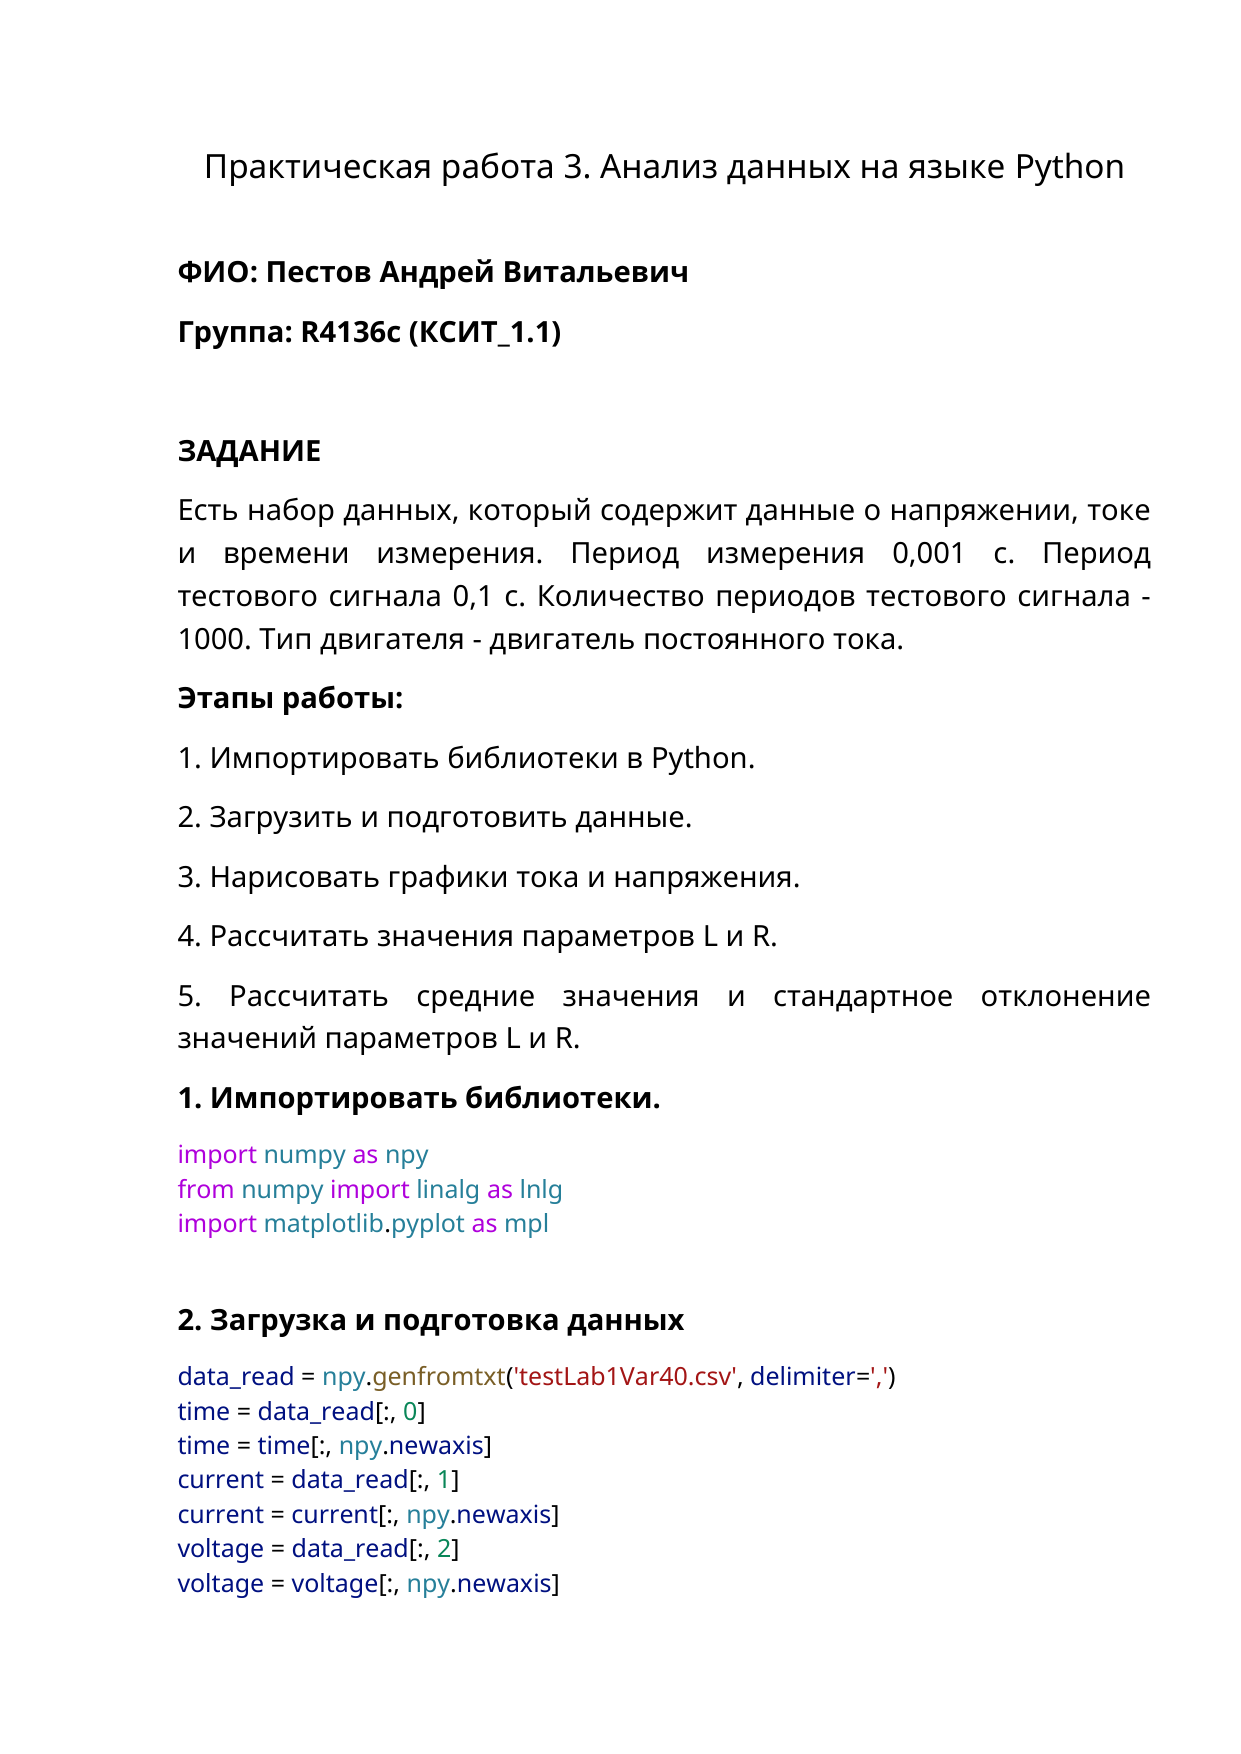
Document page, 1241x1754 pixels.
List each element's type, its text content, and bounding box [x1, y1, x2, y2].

text 4. Рассчитать значения параметров L и R. [177, 915, 1152, 955]
text 3. Нарисовать графики тока и напряжения. [177, 856, 1152, 896]
text 2. Загрузка и подготовка данных [177, 1299, 1152, 1339]
text import matplotlib.pyplot as mpl [177, 1205, 1152, 1240]
text 2. Загрузить и подготовить данные. [177, 796, 1152, 836]
text time = time[:, npy.newaxis] [177, 1427, 1152, 1462]
text import numpy as npy [177, 1137, 1152, 1171]
text current = data_read[:, 1] [177, 1462, 1152, 1496]
subtitle ЗАДАНИЕ [177, 430, 1152, 470]
text Группа: R4136c (КСИТ_1.1) [177, 311, 1152, 351]
text 1. Импортировать библиотеки. [177, 1077, 1152, 1117]
text time = data_read[:, 0] [177, 1393, 1152, 1427]
text 1. Импортировать библиотеки в Python. [177, 737, 1152, 777]
text data_read = npy.genfromtxt('testLab1Var40.csv', delimiter=',') [177, 1359, 1152, 1393]
text from numpy import linalg as lnlg [177, 1171, 1152, 1205]
text current = current[:, npy.newaxis] [177, 1496, 1152, 1531]
text 5. Рассчитать средние значения и стандартное отклонение значений параметров L и R. [177, 975, 1152, 1057]
text Есть набор данных, который содержит данные о напряжении, токе и времени измерения. Период измерения 0,001 с. Период тестового сигнала 0,1 с. Количество периодов тестового сигнала - 1000. Тип двигателя - двигатель постоянного тока. [177, 489, 1152, 658]
text voltage = data_read[:, 2] [177, 1531, 1152, 1565]
text ФИО: Пестов Андрей Витальевич [177, 252, 1152, 291]
text Этапы работы: [177, 677, 1152, 717]
text voltage = voltage[:, npy.newaxis] [177, 1565, 1152, 1599]
subtitle Практическая работа 3. Анализ данных на языке Python [177, 143, 1152, 188]
